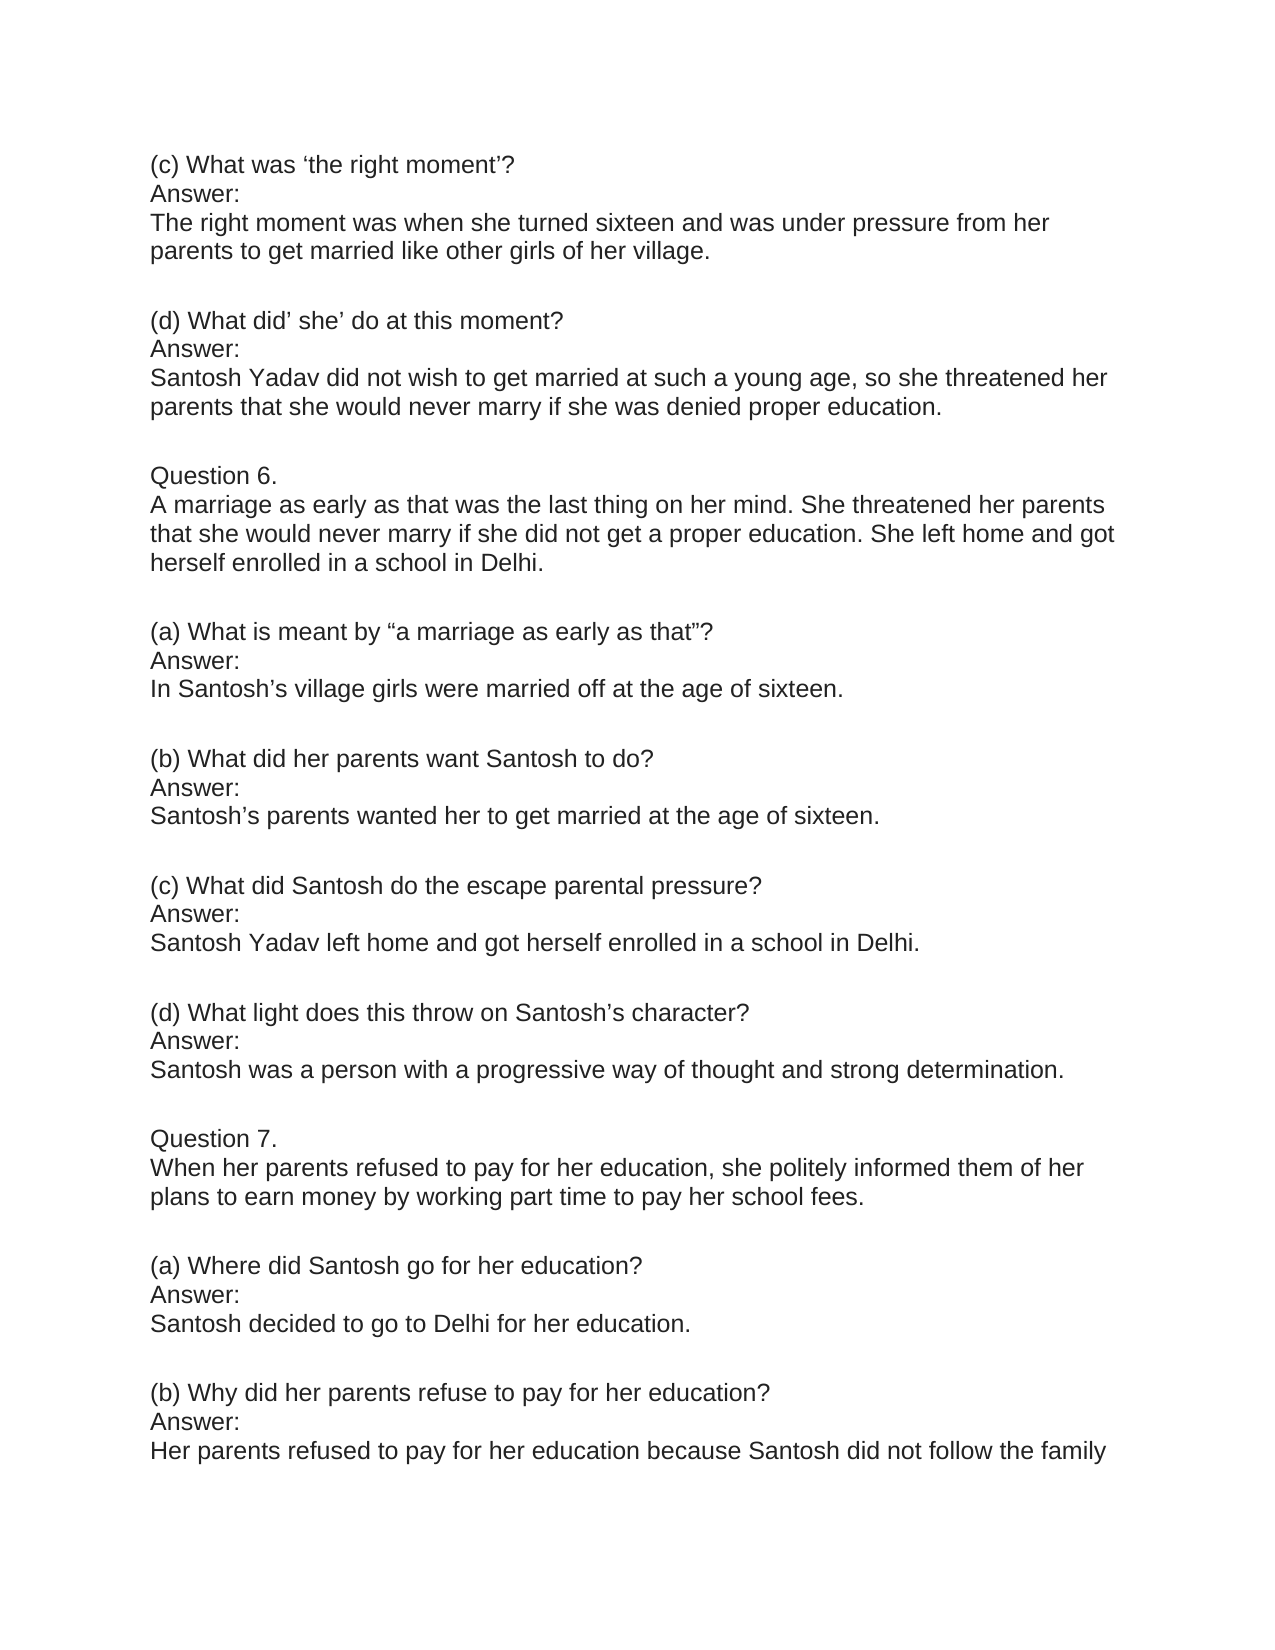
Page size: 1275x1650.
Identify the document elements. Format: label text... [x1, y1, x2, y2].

text (a) Where did Santosh go for her education? Answer: Santosh decided to go to Delhi for her education. [150, 1251, 1125, 1337]
text Question 7. When her parents refused to pay for her education, she politely informed them of her plans to earn money by working part time to pay her school fees. [150, 1124, 1125, 1211]
text (d) What did’ she’ do at this moment? Answer: Santosh Yadav did not wish to get married at such a young age, so she threatened her parents that she would never marry if she was denied proper education. [150, 306, 1125, 421]
text (b) What did her parents want Santosh to do? Answer: Santosh’s parents wanted her to get married at the age of sixteen. [150, 744, 1125, 830]
text (c) What was ‘the right moment’? Answer: The right moment was when she turned sixteen and was under pressure from her parents to get married like other girls of her village. [150, 150, 1125, 265]
text Question 6. A marriage as early as that was the last thing on her mind. She threatened her parents that she would never marry if she did not get a proper education. She left home and got herself enrolled in a school in Delhi. [150, 461, 1125, 576]
text (d) What light does this throw on Santosh’s character? Answer: Santosh was a person with a progressive way of thought and strong determination. [150, 997, 1125, 1084]
text (a) What is meant by “a marriage as early as that”? Answer: In Santosh’s village girls were married off at the age of sixteen. [150, 617, 1125, 703]
text (c) What did Santosh do the escape parental pressure? Answer: Santosh Yadav left home and got herself enrolled in a school in Delhi. [150, 871, 1125, 957]
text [150, 1378, 1125, 1464]
